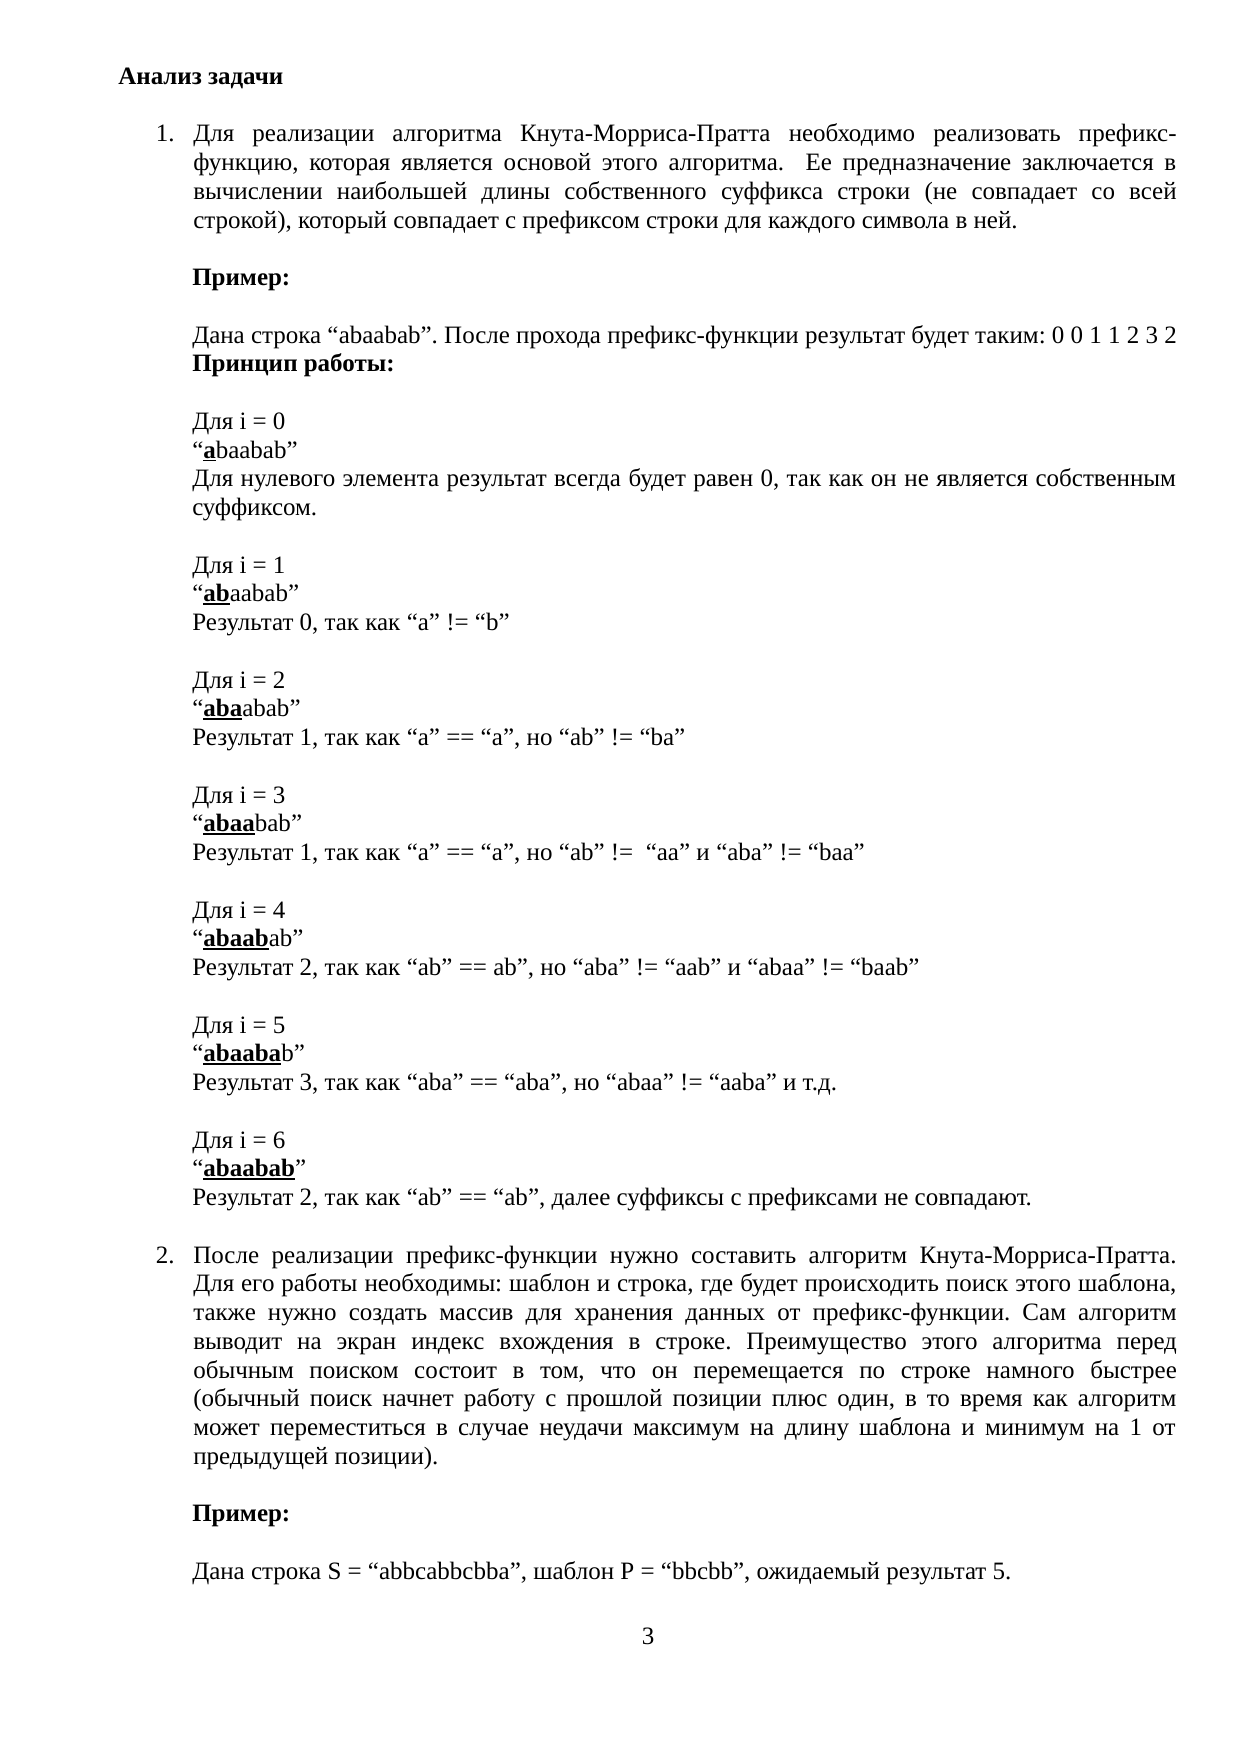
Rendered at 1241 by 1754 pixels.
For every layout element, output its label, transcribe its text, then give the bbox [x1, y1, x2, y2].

text Результат 2, так как “ab” == “ab”, далее суффиксы с префиксами не совпадают. [192, 1182, 1178, 1211]
text Анализ задачи [118, 61, 1178, 90]
text Для i = 6 [192, 1125, 1178, 1153]
text Результат 1, так как “a” == “a”, но “ab” != “aa” и “aba” != “baa” [192, 837, 1178, 866]
text “abaabab” [192, 1153, 1178, 1182]
text “abaabab” [192, 578, 1178, 607]
text “abaabab” [192, 923, 1178, 952]
text Пример: [192, 1498, 1178, 1527]
text Результат 2, так как “ab” == ab”, но “aba” != “aab” и “abaa” != “baab” [192, 952, 1178, 981]
text Для i = 3 [192, 780, 1178, 808]
text Для i = 4 [192, 895, 1178, 923]
text Принцип работы: [192, 348, 1178, 377]
text “abaabab” [192, 1038, 1178, 1067]
text Дана строка S = “abbcabbcbba”, шаблон P = “bbcbb”, ожидаемый результат 5. [192, 1556, 1178, 1585]
list После реализации префикс-функции нужно составить алгоритм Кнута-Морриса-Пратта. Для его работы необходимы: шаблон и строка, где будет происходить поиск этого шаблона, также нужно создать массив для хранения данных от префикс-функции. Сам алгоритм выводит на экран индекс вхождения в строке. Преимущество этого алгоритма перед обычным поиском состоит в том, что он перемещается по строке намного быстрее (обычный поиск начнет работу с прошлой позиции плюс один, в то время как алгоритм может переместиться в случае неудачи максимум на длину шаблона и минимум на 1 от предыдущей позиции). [156, 1240, 1178, 1470]
list Для реализации алгоритма Кнута-Морриса-Пратта необходимо реализовать префикс-функцию, которая является основой этого алгоритма. Ее предназначение заключается в вычислении наибольшей длины собственного суффикса строки (не совпадает со всей строкой), который совпадает с префиксом строки для каждого символа в ней. [156, 118, 1178, 233]
text Для нулевого элемента результат всегда будет равен 0, так как он не является собственным суффиксом. [192, 463, 1178, 521]
text Для i = 0 [192, 406, 1178, 435]
text Результат 1, так как “a” == “a”, но “ab” != “ba” [192, 722, 1178, 751]
text Для i = 1 [192, 550, 1178, 578]
text Результат 0, так как “a” != “b” [192, 607, 1178, 636]
text Дана строка “abaabab”. После прохода префикс-функции результат будет таким: 0 0 1 1 2 3 2 [192, 320, 1178, 348]
text “abaabab” [192, 808, 1178, 837]
text Пример: [192, 262, 1178, 291]
text Для i = 5 [192, 1010, 1178, 1038]
text Результат 3, так как “aba” == “aba”, но “abaa” != “aaba” и т.д. [192, 1067, 1178, 1096]
text “abaabab” [192, 435, 1178, 463]
text “abaabab” [192, 693, 1178, 722]
text Для i = 2 [192, 665, 1178, 693]
